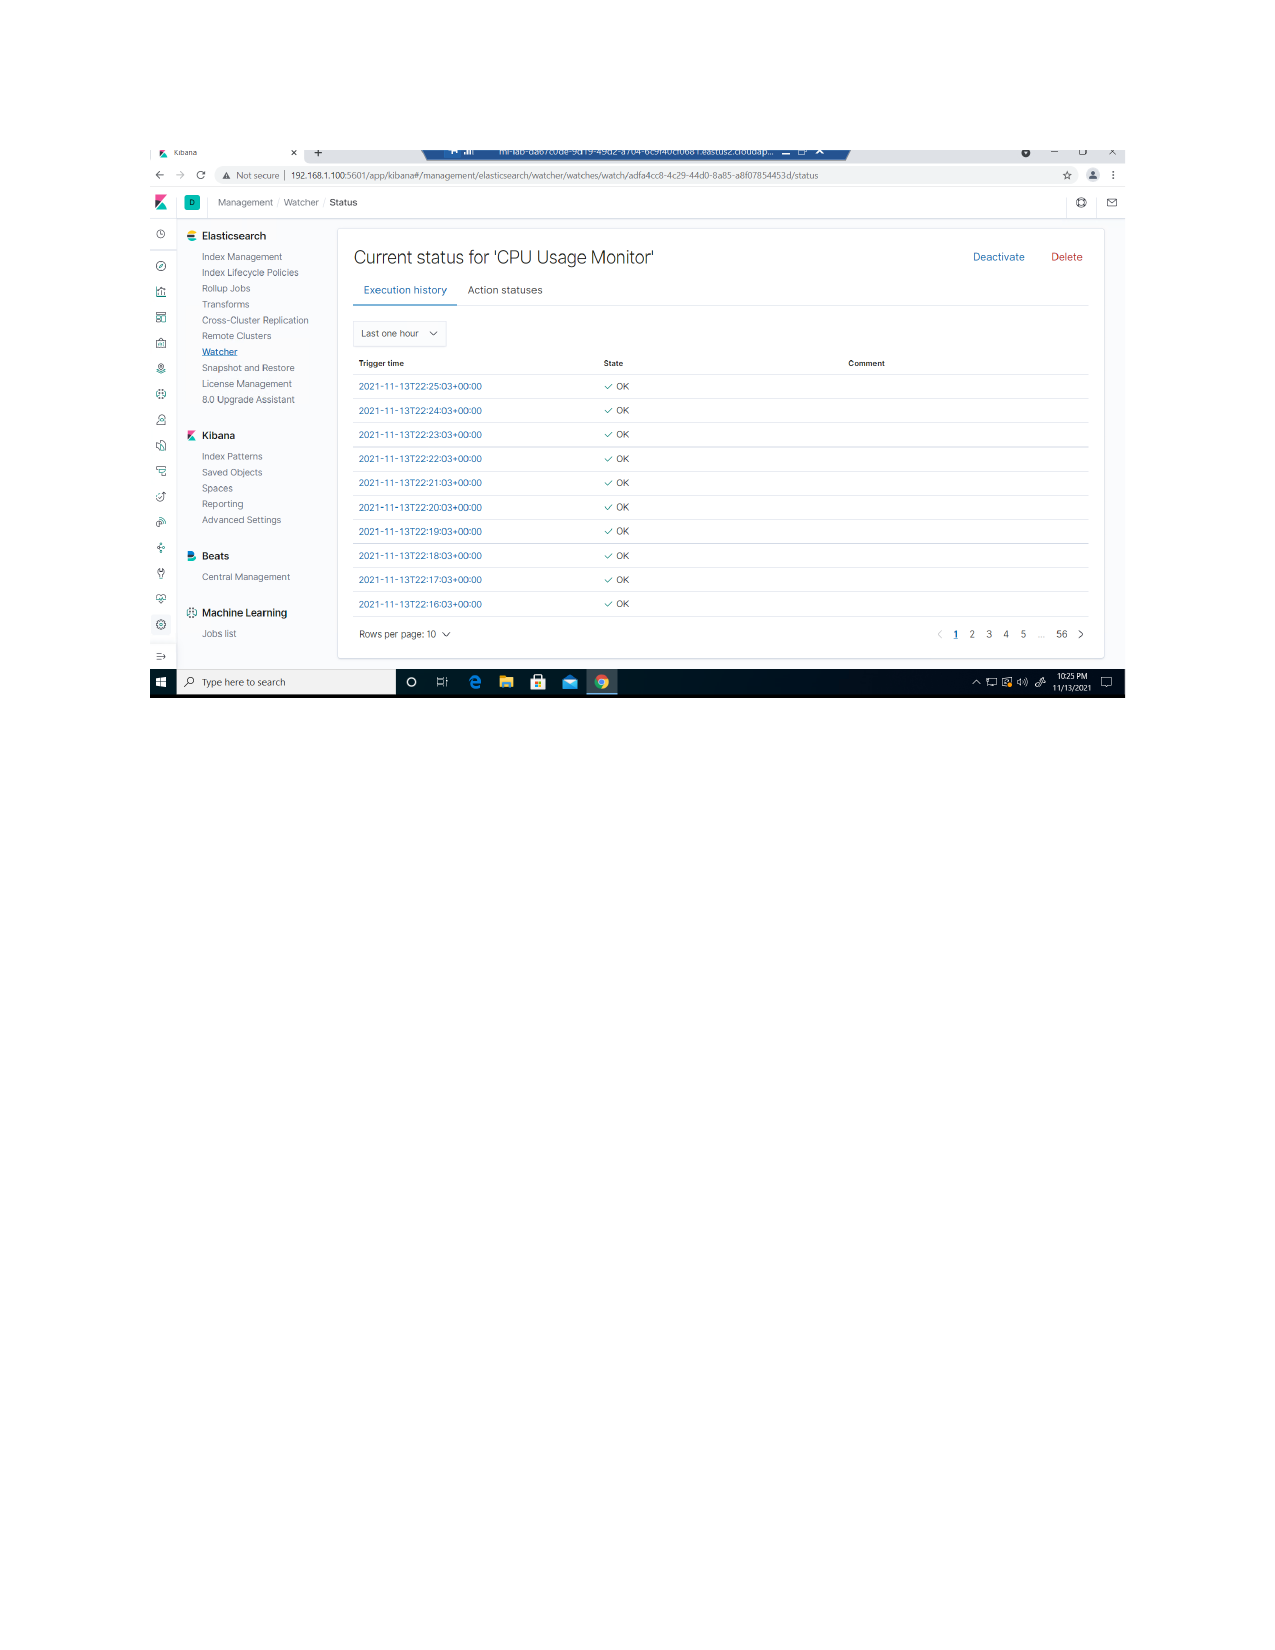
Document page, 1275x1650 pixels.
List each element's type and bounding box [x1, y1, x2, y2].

picture [150, 150, 1125, 698]
